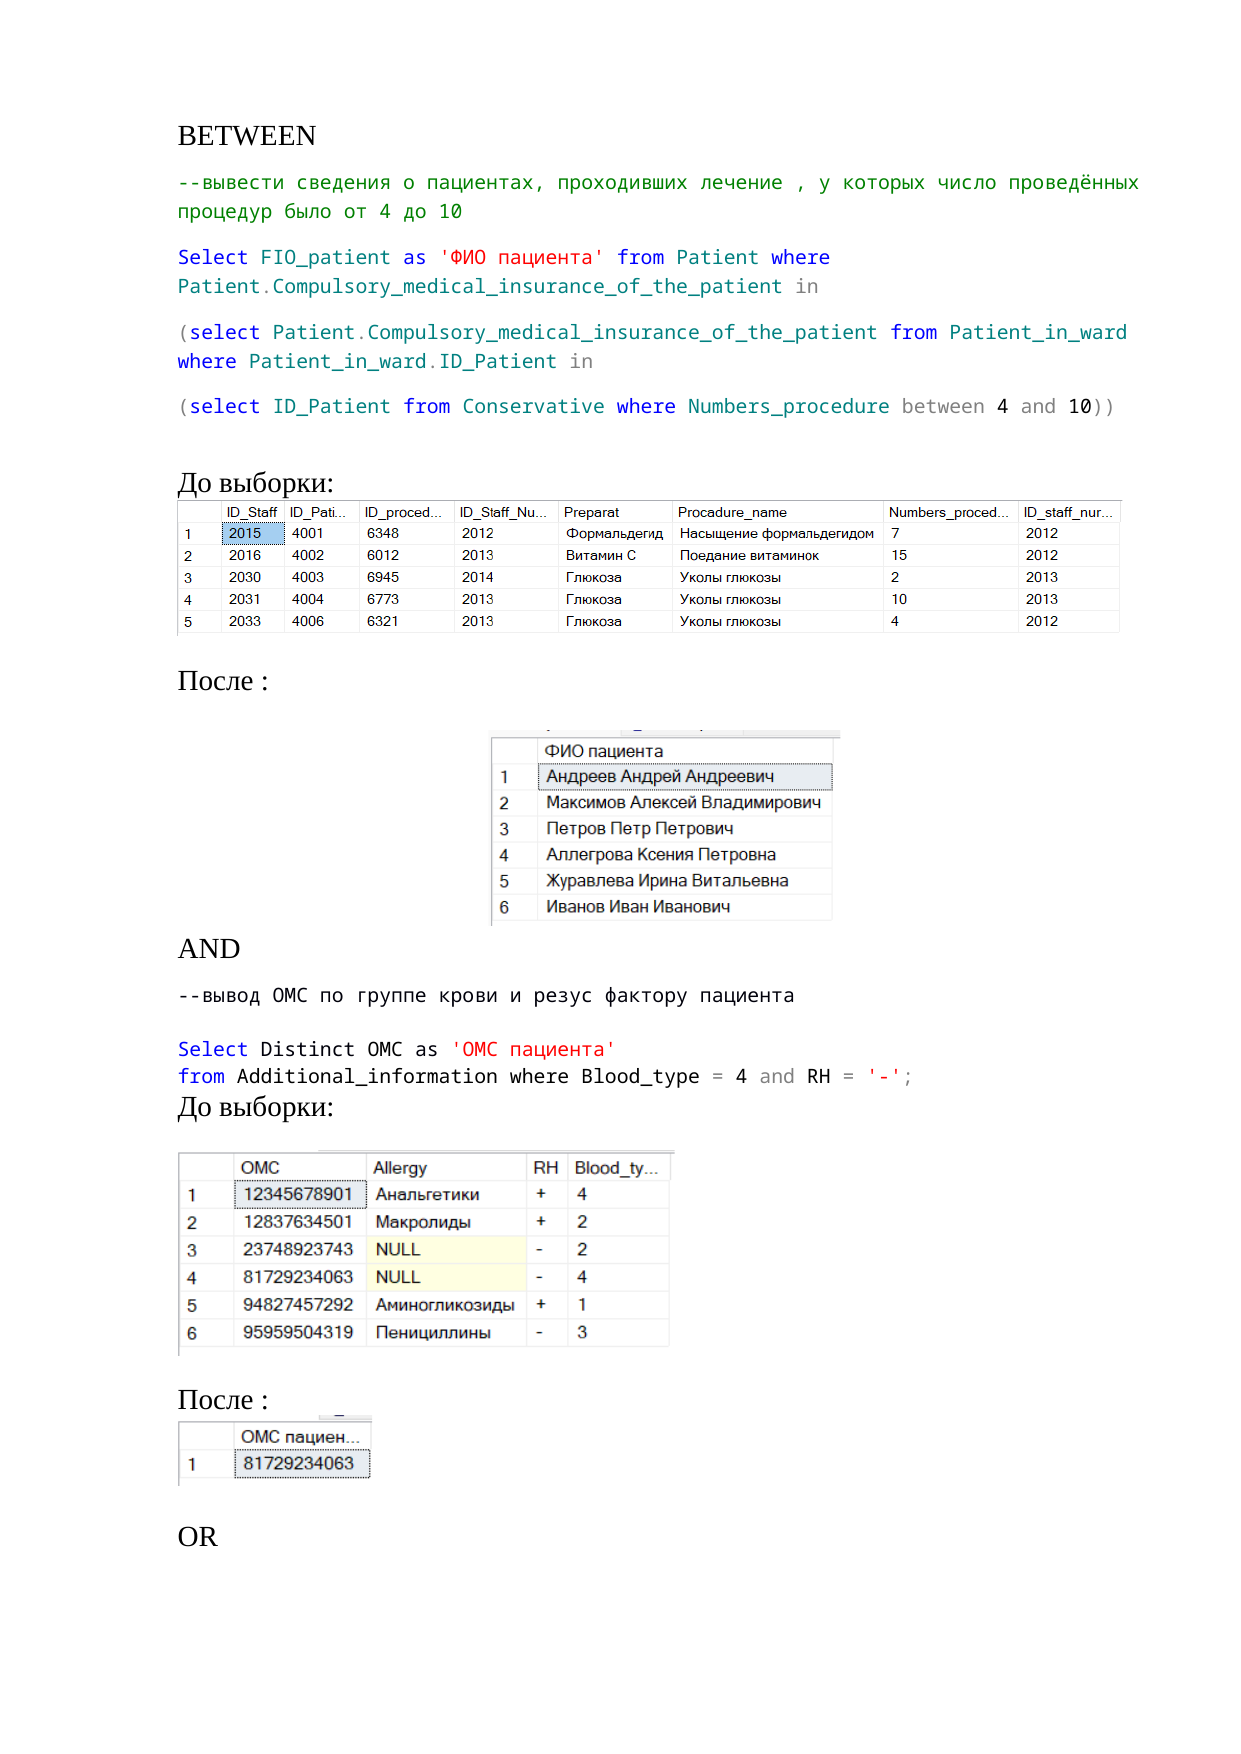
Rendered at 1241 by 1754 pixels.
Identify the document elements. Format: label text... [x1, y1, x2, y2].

text from Additional_information where Blood_type = 4 and RH = '-'; [177, 1063, 1152, 1089]
text --вывести сведения о пациентах, проходивших лечение , у которых число проведённых процедур было от 4 до 10 [177, 168, 1152, 224]
text Select FIO_patient as 'ФИО пациента' from Patient where Patient.Compulsory_medical_insurance_of_the_patient in [177, 243, 1152, 299]
text (select Patient.Compulsory_medical_insurance_of_the_patient from Patient_in_ward where Patient_in_ward.ID_Patient in [177, 318, 1152, 374]
text AND [177, 931, 1152, 965]
picture [488, 730, 841, 926]
picture [177, 1415, 373, 1486]
text После : [177, 663, 1152, 697]
text --вывод ОМС по группе крови и резус фактору пациента [177, 982, 1152, 1009]
text OR [177, 1519, 1152, 1553]
picture [177, 499, 1123, 636]
text (select ID_Patient from Сonservative where Numbers_procedure between 4 and 10)) [177, 393, 1152, 420]
text BETWEEN [177, 118, 1152, 152]
picture [177, 1150, 675, 1356]
text Select Distinct OMC as 'ОМС пациента' [177, 1036, 1152, 1063]
text После : [177, 1382, 1152, 1416]
text До выборки: [177, 1089, 1152, 1123]
text До выборки: [177, 466, 1152, 499]
